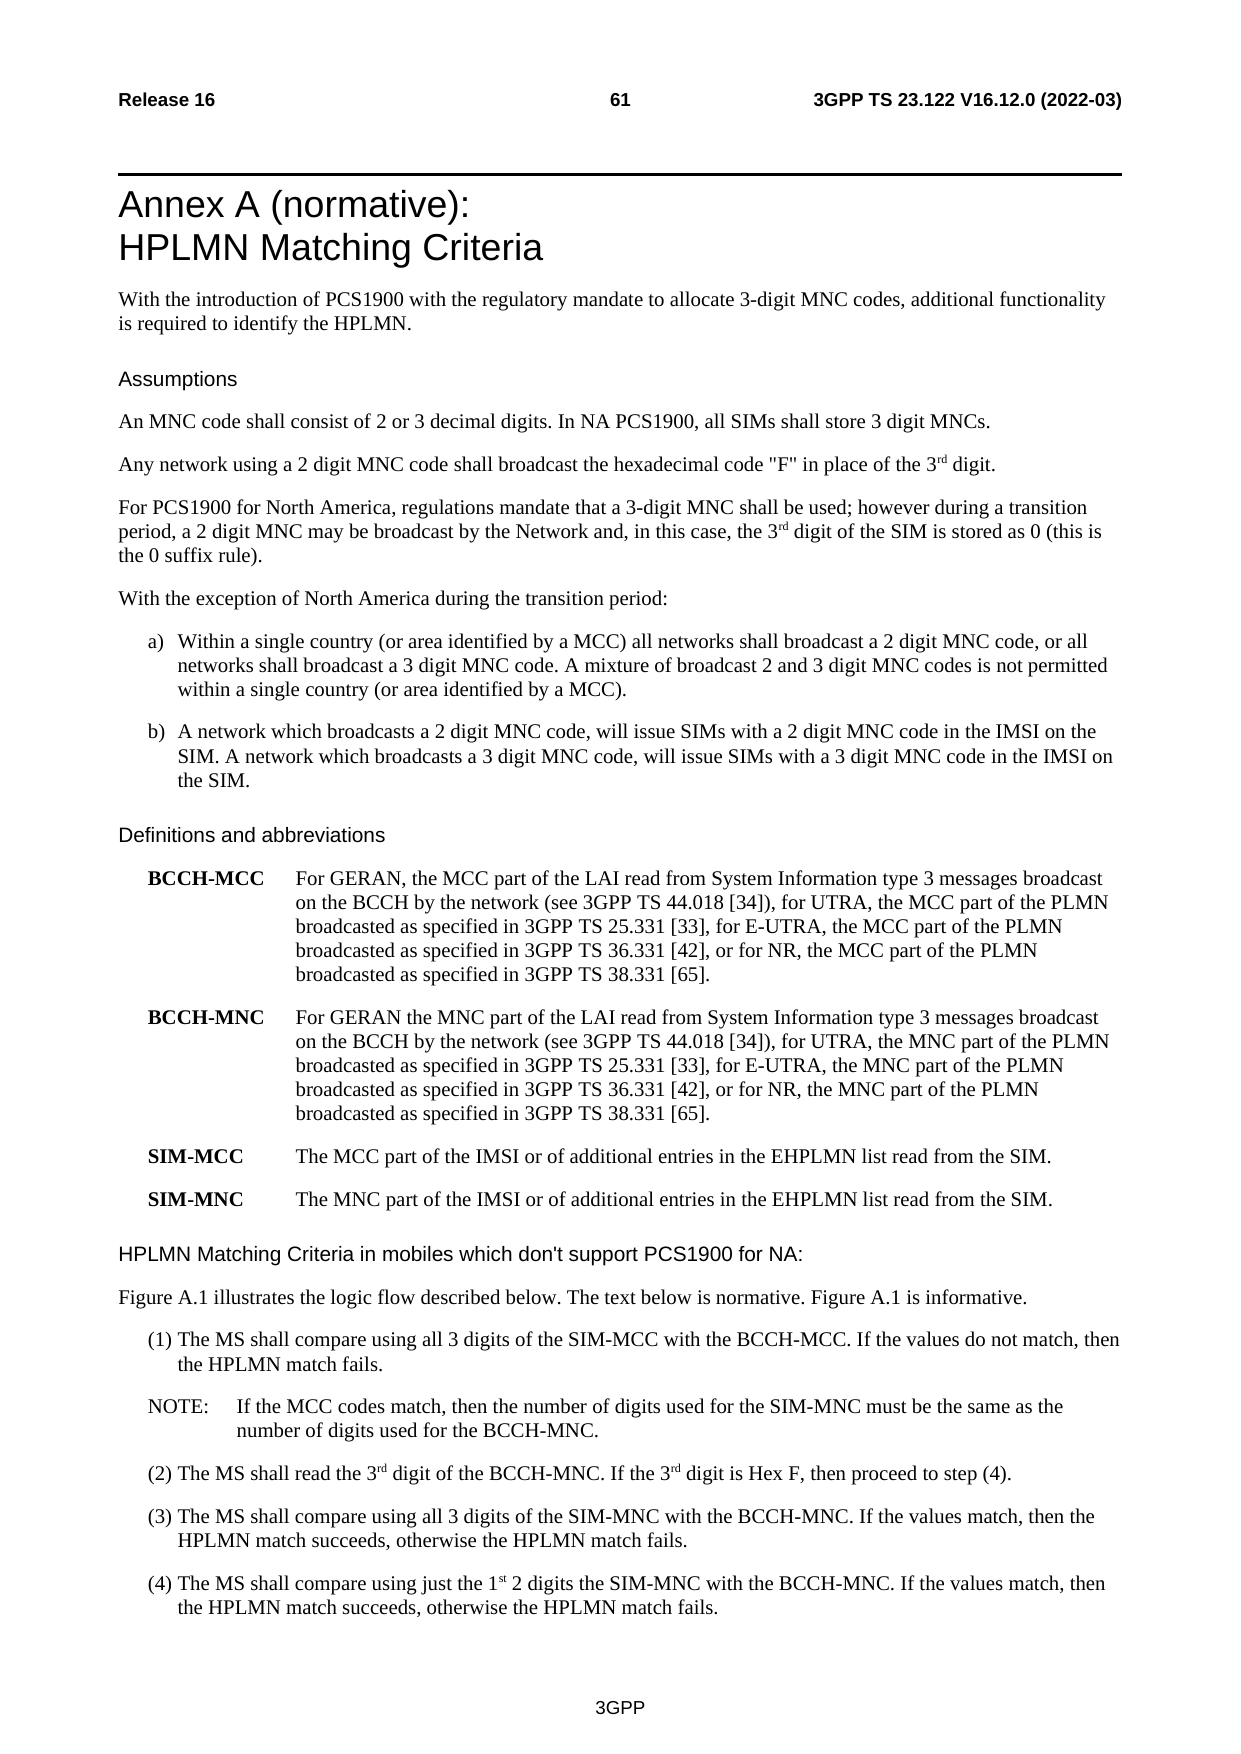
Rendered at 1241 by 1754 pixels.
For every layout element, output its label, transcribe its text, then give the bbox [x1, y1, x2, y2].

text Any network using a 2 digit MNC code shall broadcast the hexadecimal code "F" in place of the 3rd digit. [118, 452, 1122, 476]
text For PCS1900 for North America, regulations mandate that a 3-digit MNC shall be used; however during a transition period, a 2 digit MNC may be broadcast by the Network and, in this case, the 3rd digit of the SIM is stored as 0 (this is the 0 suffix rule). [118, 495, 1122, 567]
text SIM-MNC The MNC part of the IMSI or of additional entries in the EHPLMN list read from the SIM. [148, 1187, 1122, 1211]
text With the introduction of PCS1900 with the regulatory mandate to allocate 3-digit MNC codes, additional functionality is required to identify the HPLMN. [118, 287, 1122, 335]
text SIM-MCC The MCC part of the IMSI or of additional entries in the EHPLMN list read from the SIM. [148, 1144, 1122, 1168]
text Assumptions [118, 366, 1122, 390]
text NOTE: If the MCC codes match, then the number of digits used for the SIM-MNC must be the same as the number of digits used for the BCCH-MNC. [148, 1394, 1122, 1442]
text (1) The MS shall compare using all 3 digits of the SIM-MCC with the BCCH-MCC. If the values do not match, then the HPLMN match fails. [148, 1327, 1122, 1376]
text An MNC code shall consist of 2 or 3 decimal digits. In NA PCS1900, all SIMs shall store 3 digit MNCs. [118, 409, 1122, 433]
text HPLMN Matching Criteria in mobiles which don't support PCS1900 for NA: [118, 1242, 1122, 1266]
subtitle Annex A (normative): HPLMN Matching Criteria [118, 176, 1122, 268]
text BCCH-MNC For GERAN the MNC part of the LAI read from System Information type 3 messages broadcast on the BCCH by the network (see 3GPP TS 44.018 [34]), for UTRA, the MNC part of the PLMN broadcasted as specified in 3GPP TS 25.331 [33], for E-UTRA, the MNC part of the PLMN broadcasted as specified in 3GPP TS 36.331 [42], or for NR, the MNC part of the PLMN broadcasted as specified in 3GPP TS 38.331 [65]. [148, 1005, 1122, 1125]
text With the exception of during the transition period: [118, 586, 1122, 610]
text Definitions and abbreviations [118, 823, 1122, 847]
text a) Within a single country (or area identified by a MCC) all networks shall broadcast a 2 digit MNC code, or all networks shall broadcast a 3 digit MNC code. A mixture of broadcast 2 and 3 digit MNC codes is not permitted within a single country (or area identified by a MCC). [148, 628, 1122, 701]
text Figure A.1 illustrates the logic flow described below. The text below is normative. Figure A.1 is informative. [118, 1284, 1122, 1309]
text BCCH-MCC For GERAN, the MCC part of the LAI read from System Information type 3 messages broadcast on the BCCH by the network (see 3GPP TS 44.018 [34]), for UTRA, the MCC part of the PLMN broadcasted as specified in 3GPP TS 25.331 [33], for E-UTRA, the MCC part of the PLMN broadcasted as specified in 3GPP TS 36.331 [42], or for NR, the MCC part of the PLMN broadcasted as specified in 3GPP TS 38.331 [65]. [148, 866, 1122, 986]
text (2) The MS shall read the 3rd digit of the BCCH-MNC. If the 3rd digit is Hex F, then proceed to step (4). [148, 1461, 1122, 1485]
text (4) The MS shall compare using just the 1st 2 digits the SIM-MNC with the BCCH-MNC. If the values match, then the HPLMN match succeeds, otherwise the HPLMN match fails. [148, 1571, 1122, 1619]
text (3) The MS shall compare using all 3 digits of the SIM-MNC with the BCCH-MNC. If the values match, then the HPLMN match succeeds, otherwise the HPLMN match fails. [148, 1504, 1122, 1552]
text b) A network which broadcasts a 2 digit MNC code, will issue SIMs with a 2 digit MNC code in the IMSI on the SIM. A network which broadcasts a 3 digit MNC code, will issue SIMs with a 3 digit MNC code in the IMSI on the SIM. [148, 719, 1122, 792]
